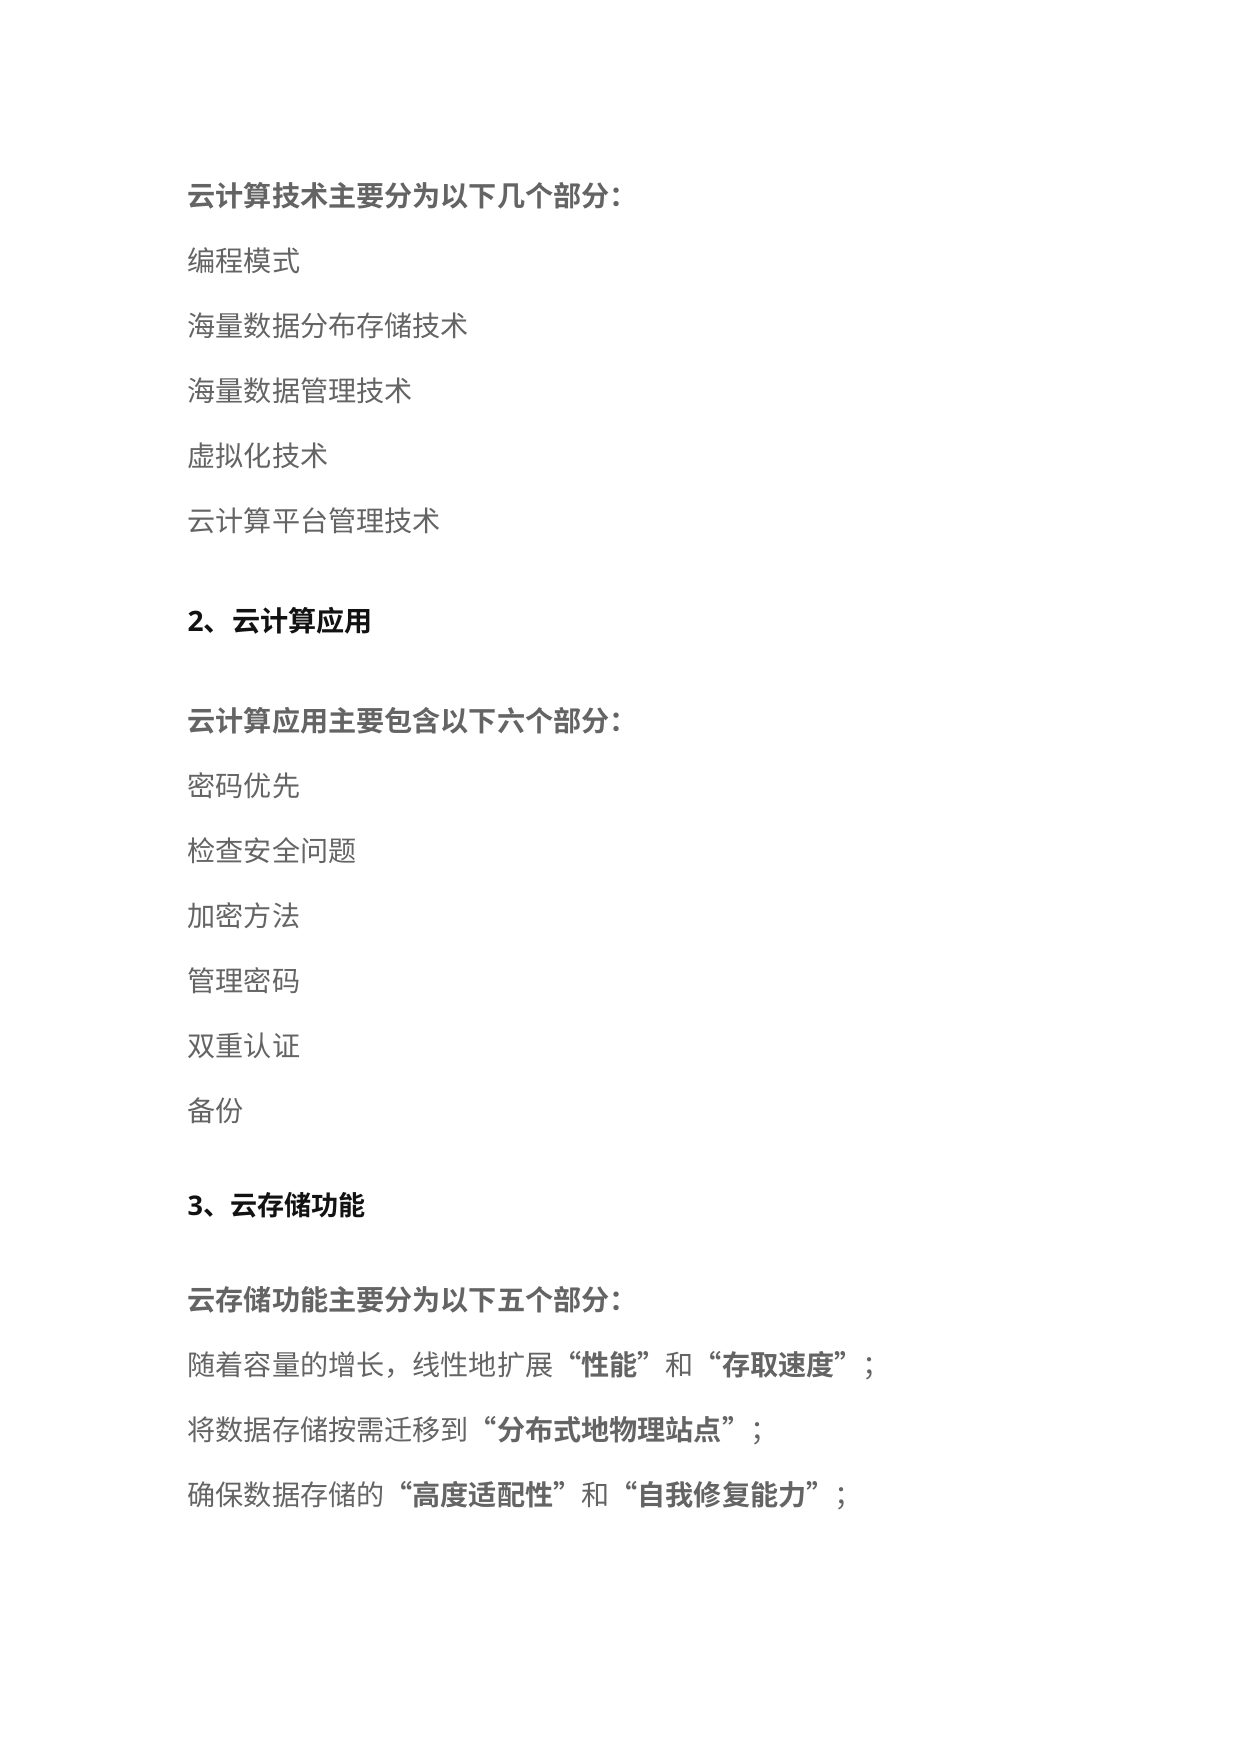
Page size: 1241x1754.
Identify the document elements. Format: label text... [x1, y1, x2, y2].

text 2、云计算应用 [187, 587, 1053, 652]
text 3、云存储功能 [187, 1171, 1053, 1236]
text 云计算应用主要包含以下六个部分： 密码优先 检查安全问题 加密方法 管理密码 双重认证 备份 [187, 687, 1053, 1142]
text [187, 1265, 1053, 1525]
text 云计算技术主要分为以下几个部分： 编程模式 海量数据分布存储技术 海量数据管理技术 虚拟化技术 云计算平台管理技术 [187, 162, 1053, 552]
